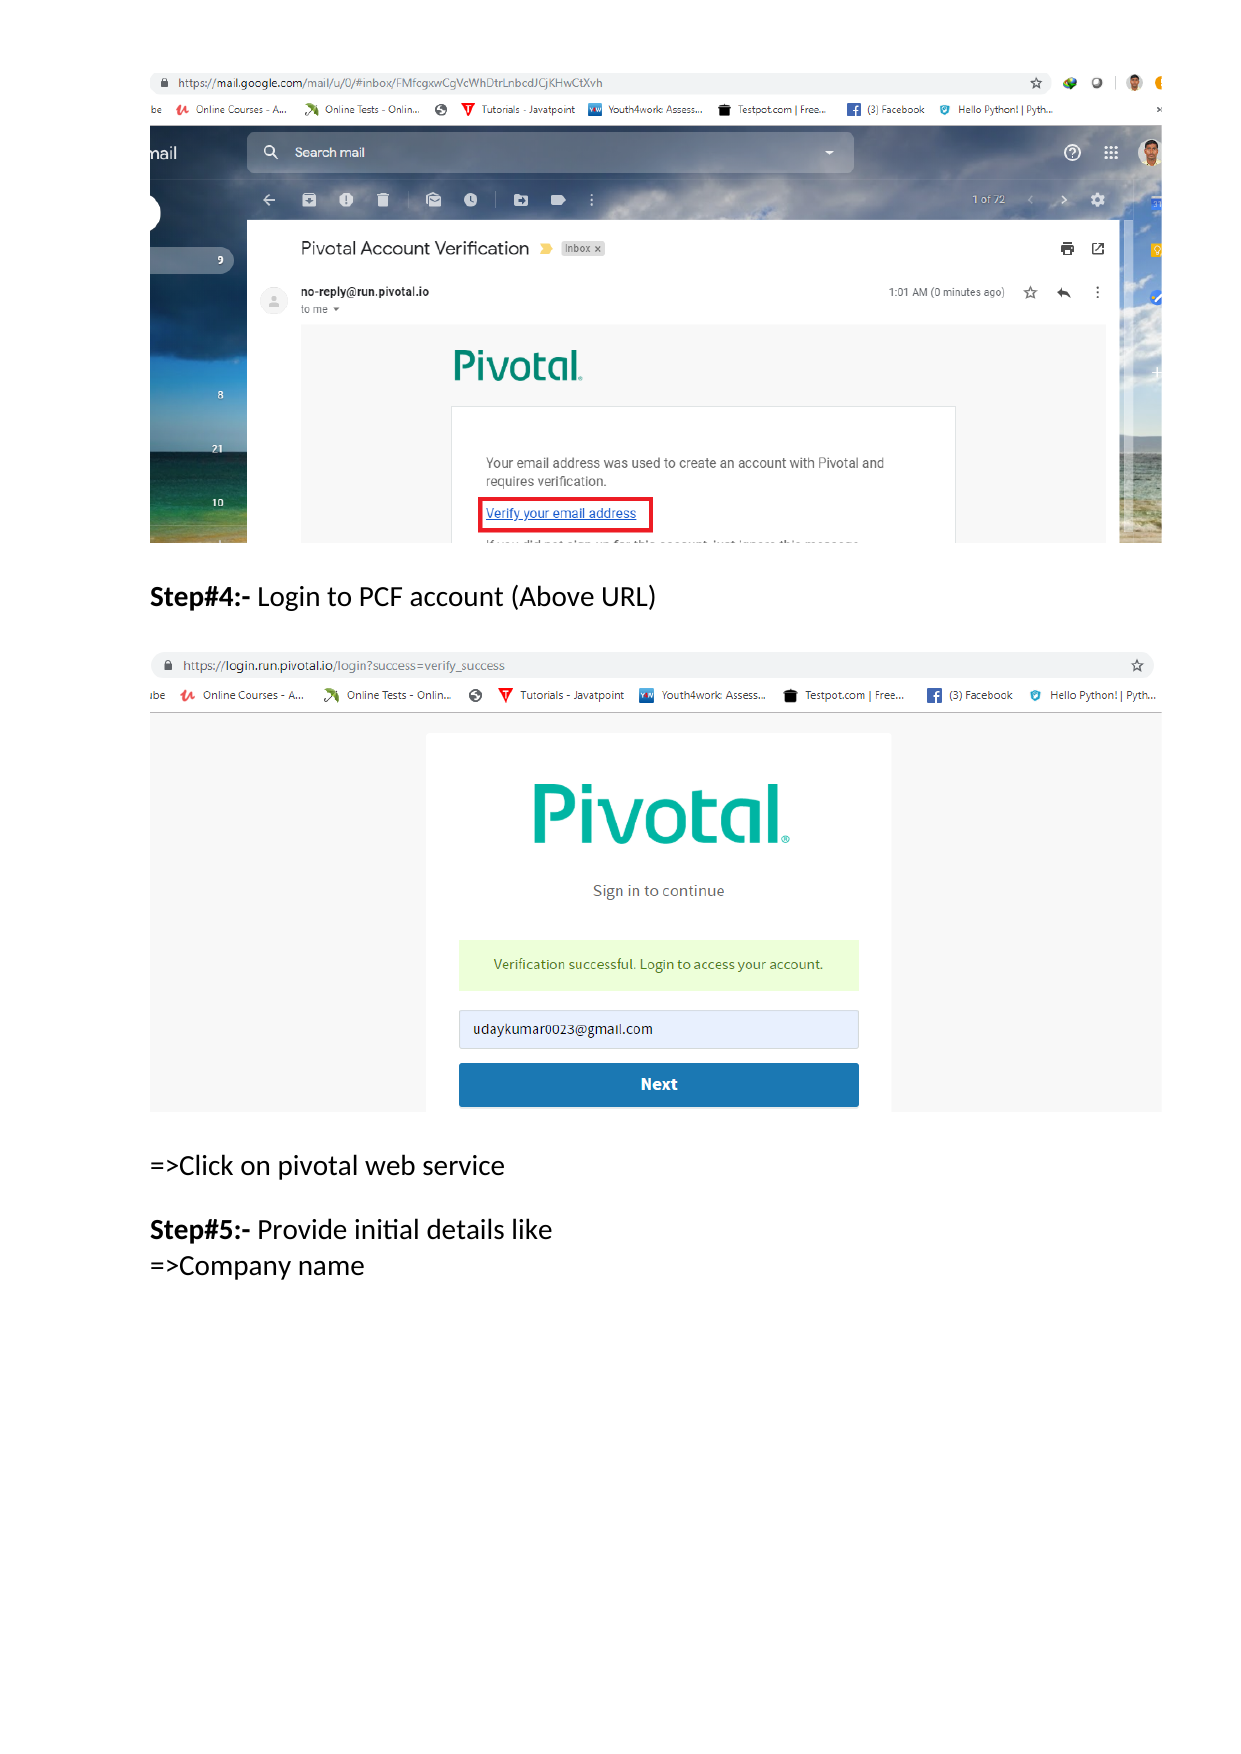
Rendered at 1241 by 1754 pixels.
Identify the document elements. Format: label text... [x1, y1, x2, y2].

text Step#4:- Login to PCF account (Above URL) [150, 578, 1164, 614]
text =>Click on pivotal web service [150, 1147, 1164, 1183]
text =>Company name [150, 1247, 1164, 1282]
text Step#5:- Provide initial details like [150, 1211, 1164, 1247]
picture [150, 649, 1162, 1112]
picture [150, 73, 1162, 543]
